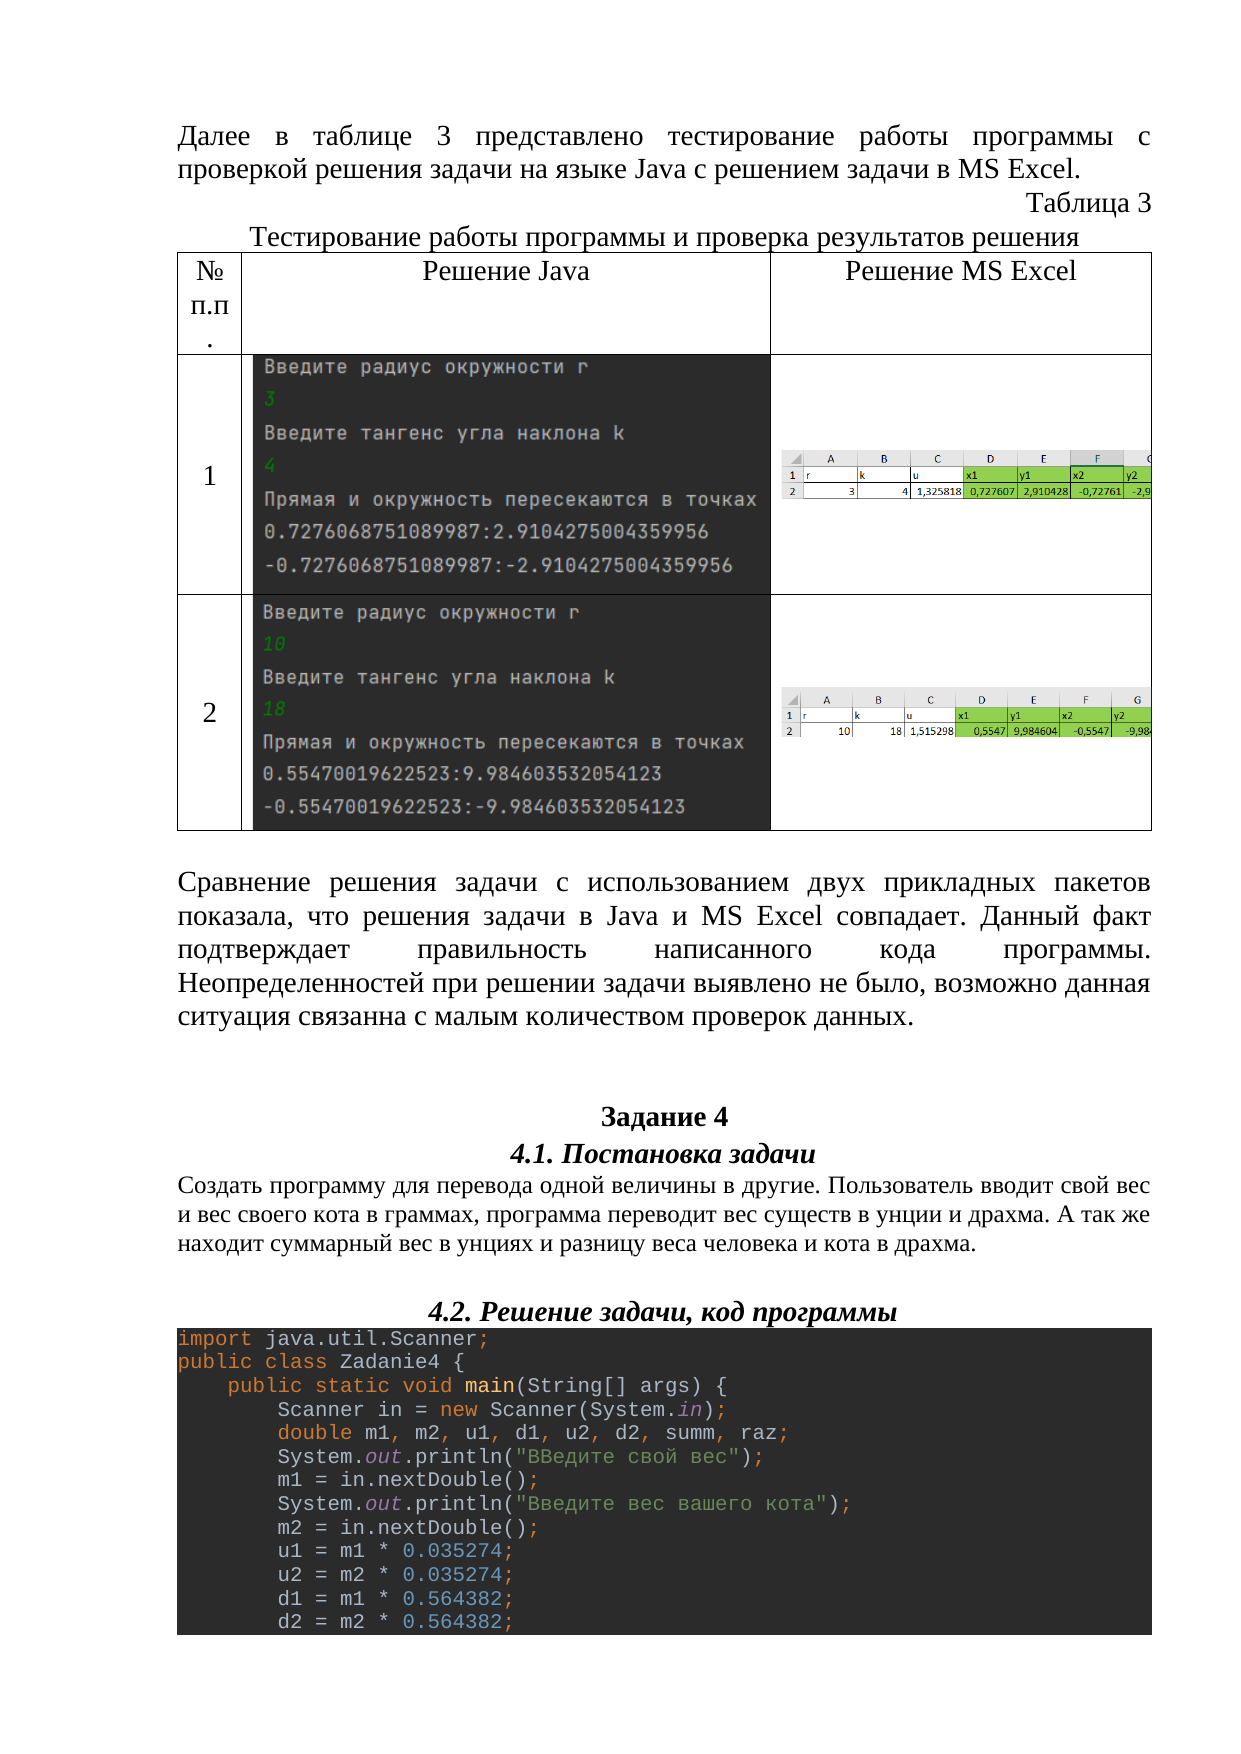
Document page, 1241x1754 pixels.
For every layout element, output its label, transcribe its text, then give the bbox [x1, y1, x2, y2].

text Далее в таблице 3 представлено тестирование работы программы с проверкой решения задачи на языке Java с решением задачи в MS Excel. [177, 118, 1152, 185]
table_header Решение MS Excel [771, 253, 1151, 354]
picture [252, 595, 771, 830]
text Тестирование работы программы и проверка результатов решения [177, 219, 1152, 252]
table_header Решение Java [242, 253, 770, 354]
text Таблица 3 [177, 185, 1152, 219]
picture [252, 355, 771, 594]
text Сравнение решения задачи с использованием двух прикладных пакетов показала, что решения задачи в Java и MS Excel совпадает. Данный факт подтверждает правильность написанного кода программы. Неопределенностей при решении задачи выявлено не было, возможно данная ситуация связанна с малым количеством проверок данных. [177, 864, 1152, 1032]
text Создать программу для перевода одной величины в другие. Пользователь вводит свой вес и вес своего кота в граммах, программа переводит вес существ в унции и драхма. А так же находит суммарный вес в унциях и разницу веса человека и кота в драхма. [177, 1170, 1152, 1256]
subtitle 4.1. Постановка задачи [177, 1137, 1152, 1170]
picture [781, 687, 1152, 737]
picture [781, 450, 1152, 499]
table_cell [771, 595, 1151, 829]
subtitle Задание 4 [177, 1099, 1152, 1132]
table_cell [242, 595, 252, 829]
subtitle 4.2. Решение задачи, код программы [177, 1294, 1152, 1328]
table_cell 2 [178, 595, 241, 829]
table_header № п.п. [178, 253, 241, 354]
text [177, 1328, 1152, 1635]
table_cell [242, 355, 252, 594]
table_cell 1 [178, 355, 241, 594]
table_cell [771, 355, 1151, 594]
